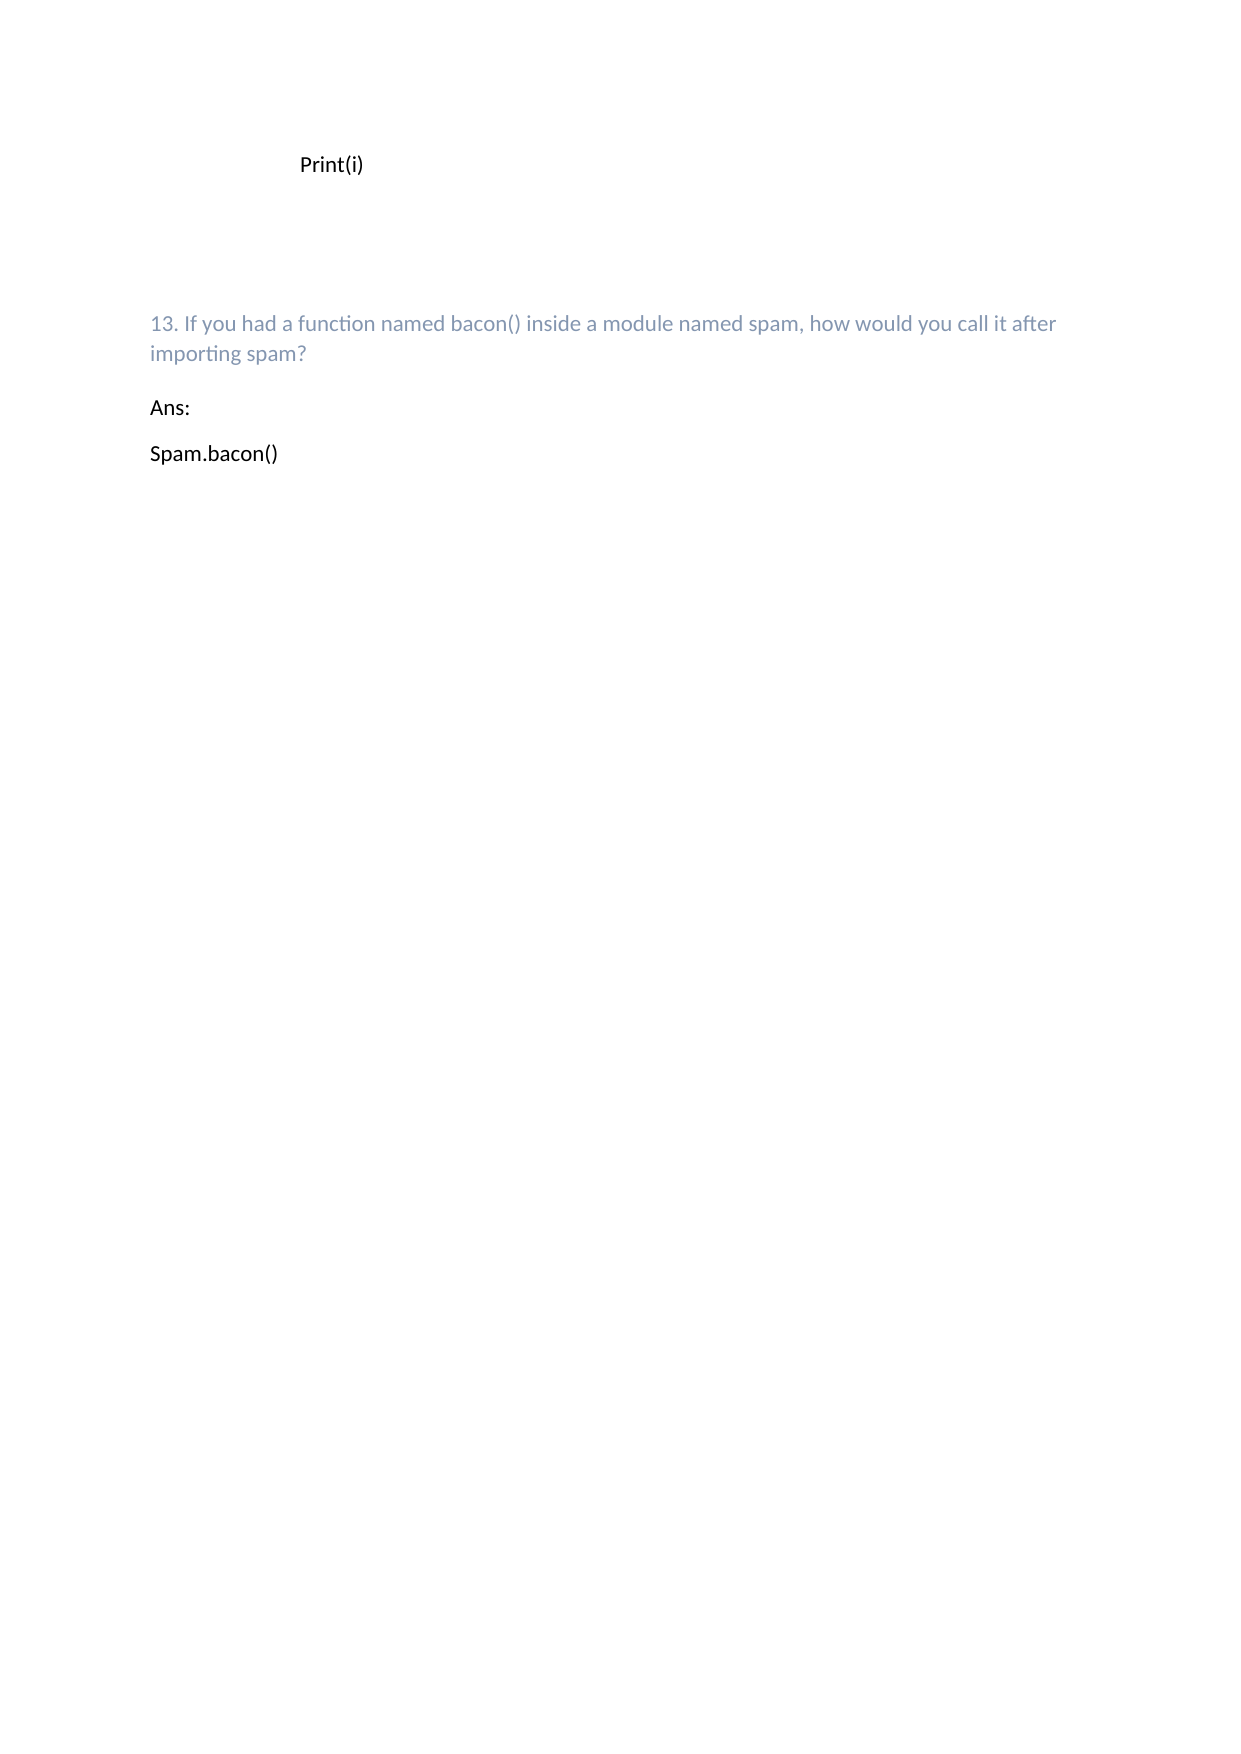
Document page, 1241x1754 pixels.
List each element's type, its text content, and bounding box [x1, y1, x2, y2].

text Print(i) [150, 150, 1090, 178]
text 13. If you had a function named bacon() inside a module named spam, how would you call it after importing spam? [150, 309, 1090, 368]
text Ans: [150, 393, 1090, 421]
text Spam.bacon() [150, 439, 1090, 468]
